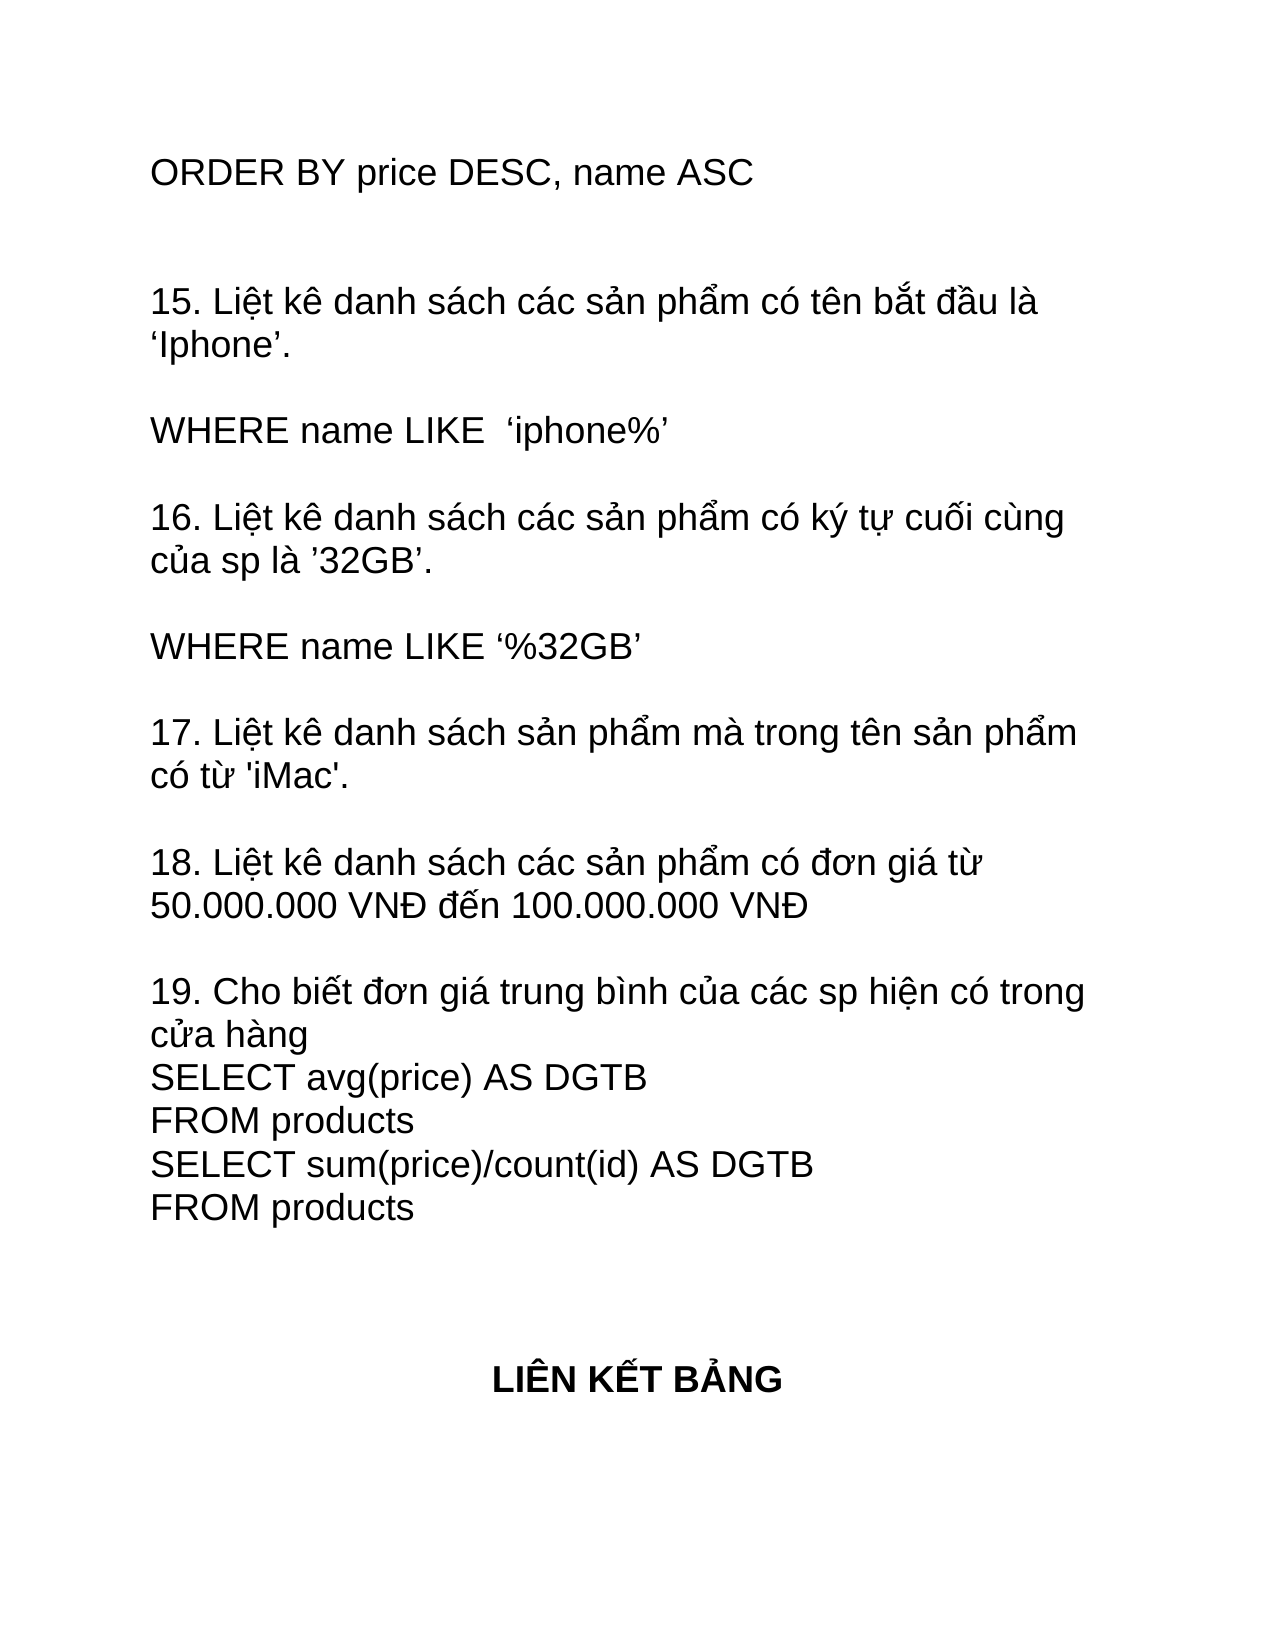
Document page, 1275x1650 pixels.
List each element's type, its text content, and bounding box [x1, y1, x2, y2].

text LIÊN KẾT BẢNG [150, 1357, 1125, 1401]
text 17. Liệt kê danh sách sản phẩm mà trong tên sản phẩm có từ 'iMac'. [150, 711, 1125, 797]
text SELECT sum(price)/count(id) AS DGTB [150, 1142, 1125, 1185]
text SELECT avg(price) AS DGTB [150, 1056, 1125, 1099]
text 15. Liệt kê danh sách các sản phẩm có tên bắt đầu là ‘Iphone’. [150, 279, 1125, 366]
text WHERE name LIKE ‘iphone%’ [150, 409, 1125, 452]
text WHERE name LIKE ‘%32GB’ [150, 624, 1125, 667]
text 18. Liệt kê danh sách các sản phẩm có đơn giá từ 50.000.000 VNĐ đến 100.000.000 VNĐ [150, 840, 1125, 926]
text FROM products [150, 1185, 1125, 1228]
text ORDER BY price DESC, name ASC [150, 150, 1125, 193]
text 16. Liệt kê danh sách các sản phẩm có ký tự cuối cùng của sp là ’32GB’. [150, 495, 1125, 581]
text FROM products [150, 1099, 1125, 1142]
text 19. Cho biết đơn giá trung bình của các sp hiện có trong cửa hàng [150, 969, 1125, 1056]
